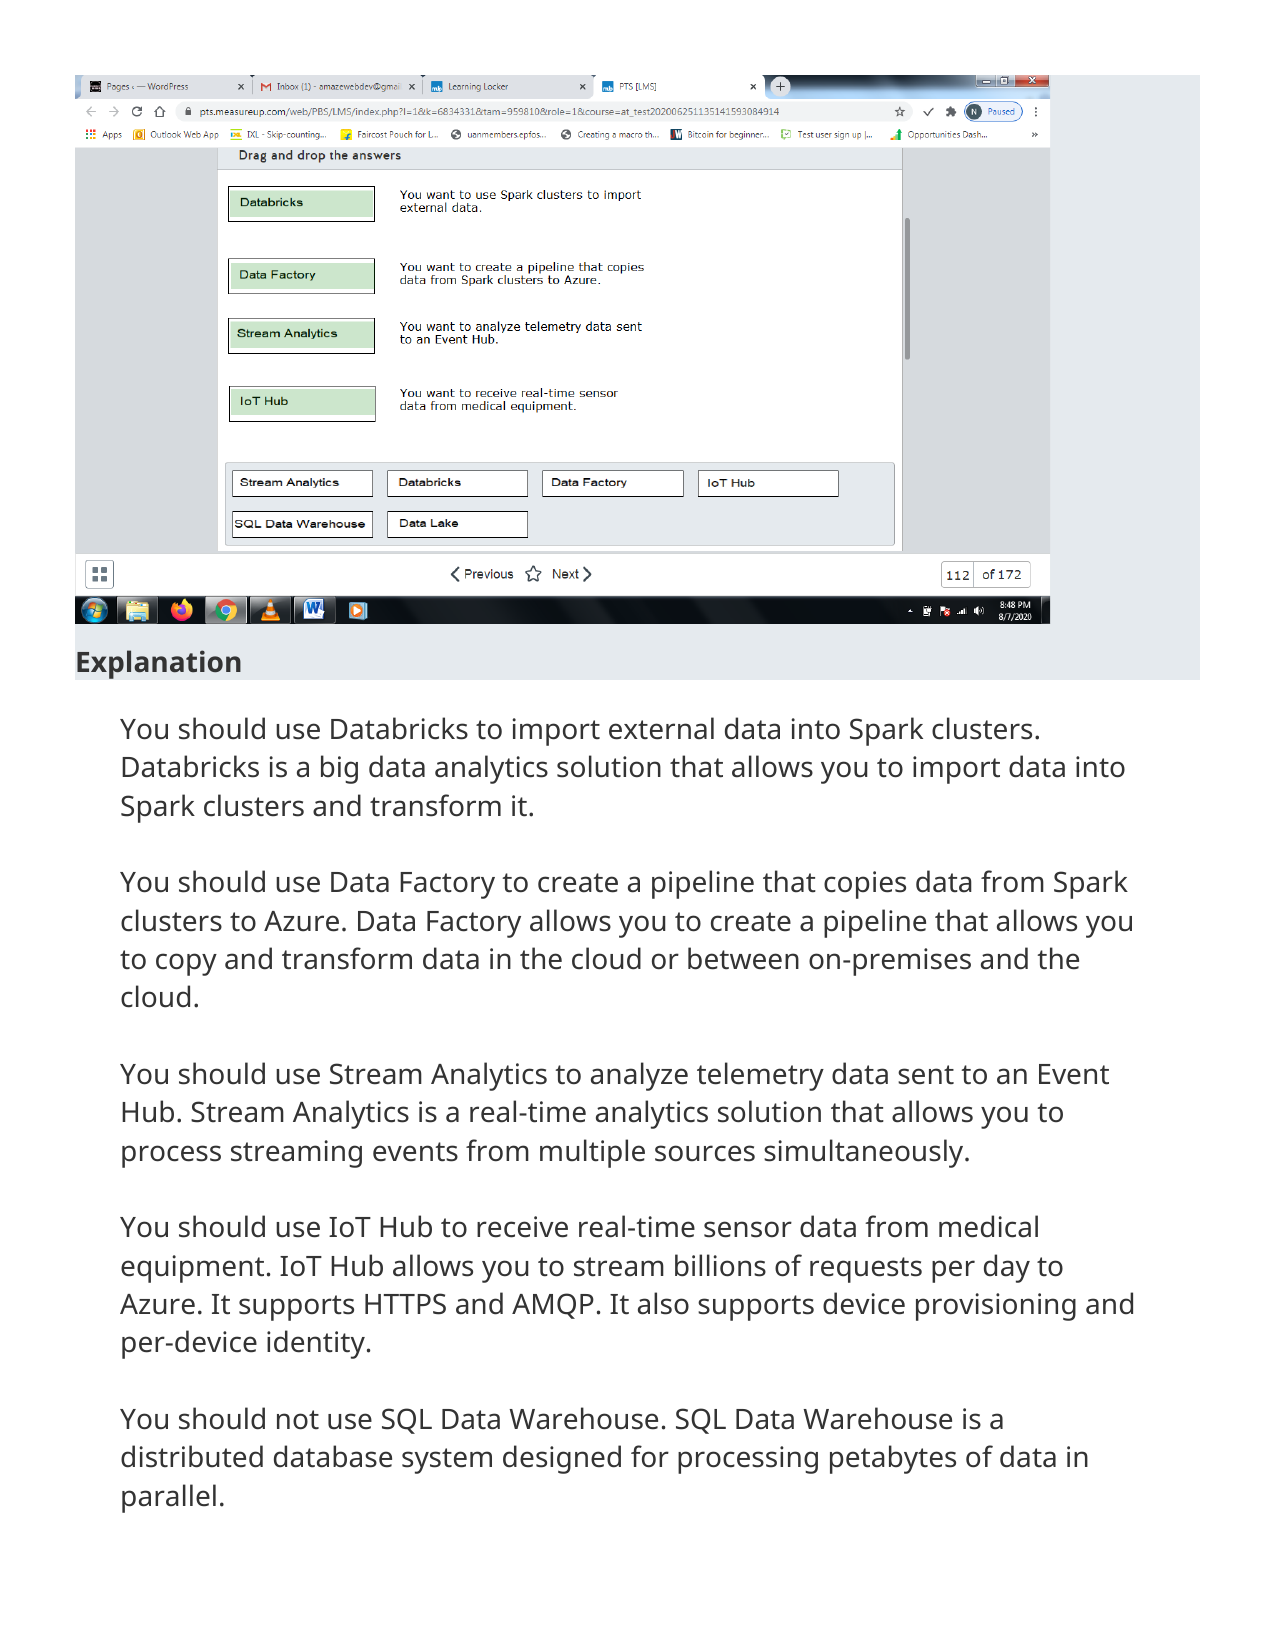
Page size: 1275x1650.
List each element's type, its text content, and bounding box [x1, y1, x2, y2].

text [120, 709, 1155, 1553]
text Explanation [75, 642, 1200, 680]
picture [75, 75, 1050, 624]
